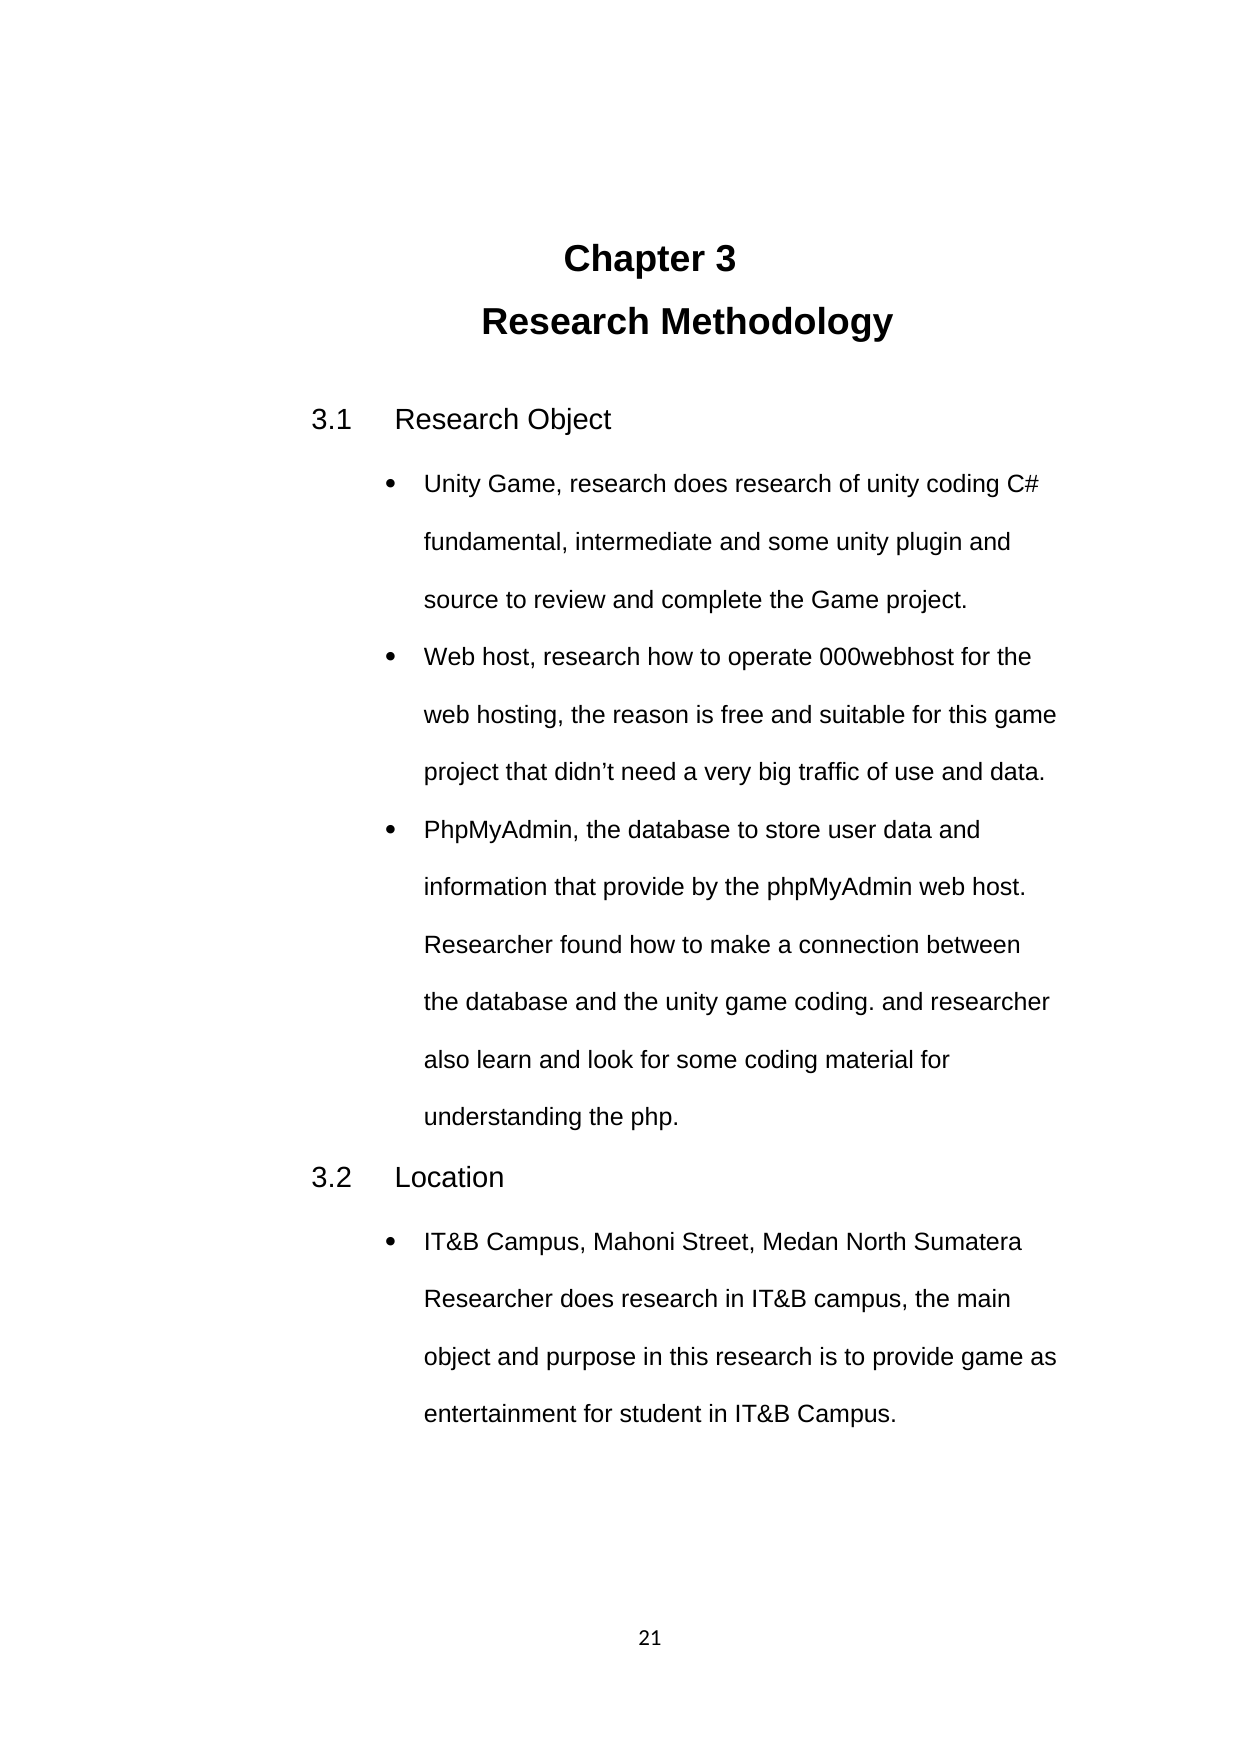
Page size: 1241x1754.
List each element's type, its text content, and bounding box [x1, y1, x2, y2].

text Chapter 3 [236, 236, 1063, 279]
text Research Methodology [236, 299, 1063, 343]
list PhpMyAdmin, the database to store user data and information that provide by the phpMyAdmin web host. Researcher found how to make a connection between the database and the unity game coding. and researcher also learn and look for some coding material for understanding the php. [386, 815, 1063, 1131]
list Research Object [311, 402, 1063, 436]
list IT&B Campus, Mahoni Street, Medan North Sumatera Researcher does research in IT&B campus, the main object and purpose in this research is to provide game as entertainment for student in IT&B Campus. [386, 1227, 1063, 1428]
list Location [311, 1160, 1063, 1193]
list Web host, research how to operate 000webhost for the web hosting, the reason is free and suitable for this game project that didn’t need a very big traffic of use and data. [386, 642, 1063, 786]
list Unity Game, research does research of unity coding C# fundamental, intermediate and some unity plugin and source to review and complete the Game project. [386, 469, 1063, 613]
